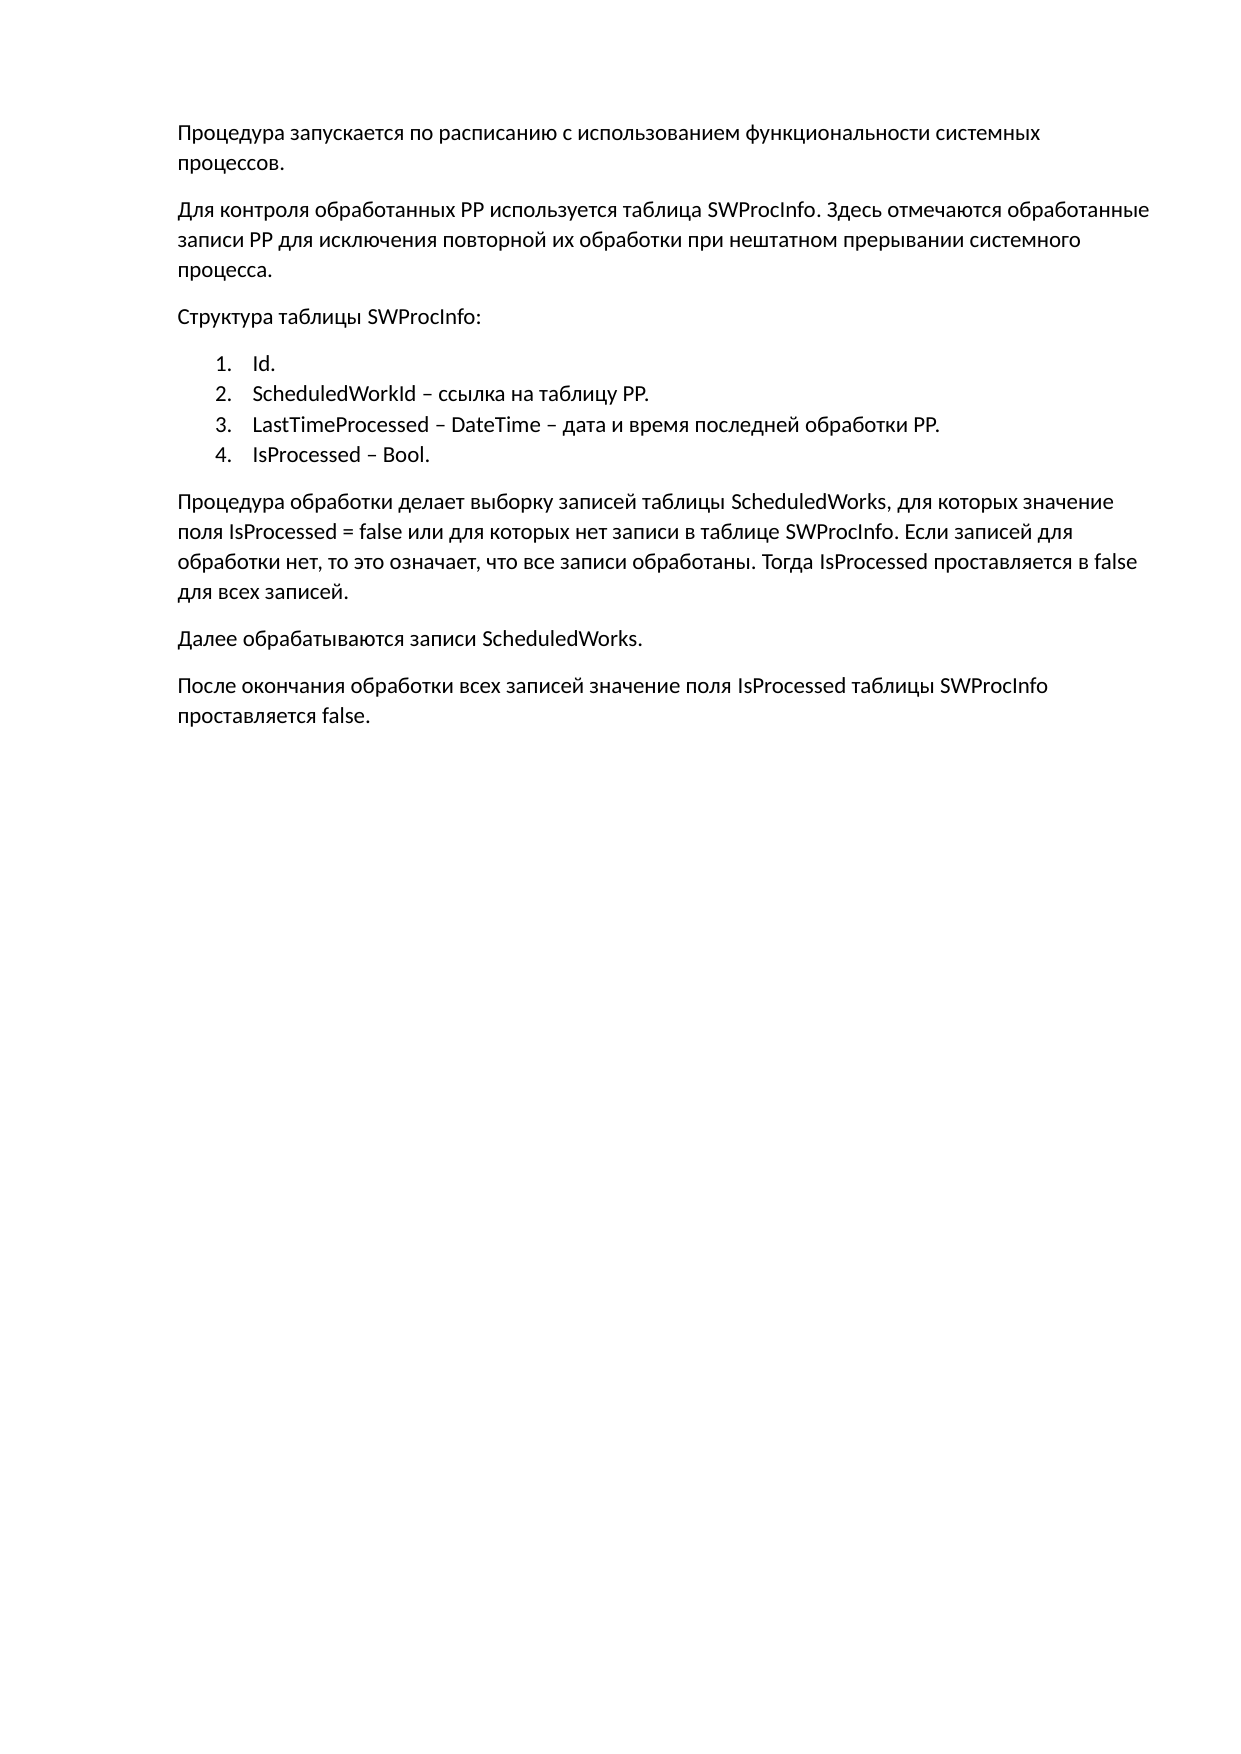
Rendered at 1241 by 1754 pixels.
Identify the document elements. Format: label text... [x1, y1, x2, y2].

text Для контроля обработанных РР используется таблица SWProcInfo. Здесь отмечаются обработанные записи РР для исключения повторной их обработки при нештатном прерывании системного процесса. [177, 195, 1152, 284]
list IsProcessed – Bool. [215, 440, 1152, 468]
text Далее обрабатываются записи ScheduledWorks. [177, 624, 1152, 652]
text Процедура обработки делает выборку записей таблицы ScheduledWorks, для которых значение поля IsProcessed = false или для которых нет записи в таблице SWProcInfo. Если записей для обработки нет, то это означает, что все записи обработаны. Тогда IsProcessed проставляется в false для всех записей. [177, 487, 1152, 606]
text Процедура запускается по расписанию с использованием функциональности системных процессов. [177, 118, 1152, 176]
list LastTimeProcessed – DateTime – дата и время последней обработки РР. [215, 410, 1152, 438]
text Структура таблицы SWProcInfo: [177, 302, 1152, 331]
text После окончания обработки всех записей значение поля IsProcessed таблицы SWProcInfo проставляется false. [177, 671, 1152, 729]
list ScheduledWorkId – ссылка на таблицу РР. [215, 379, 1152, 408]
list Id. [215, 349, 1152, 377]
